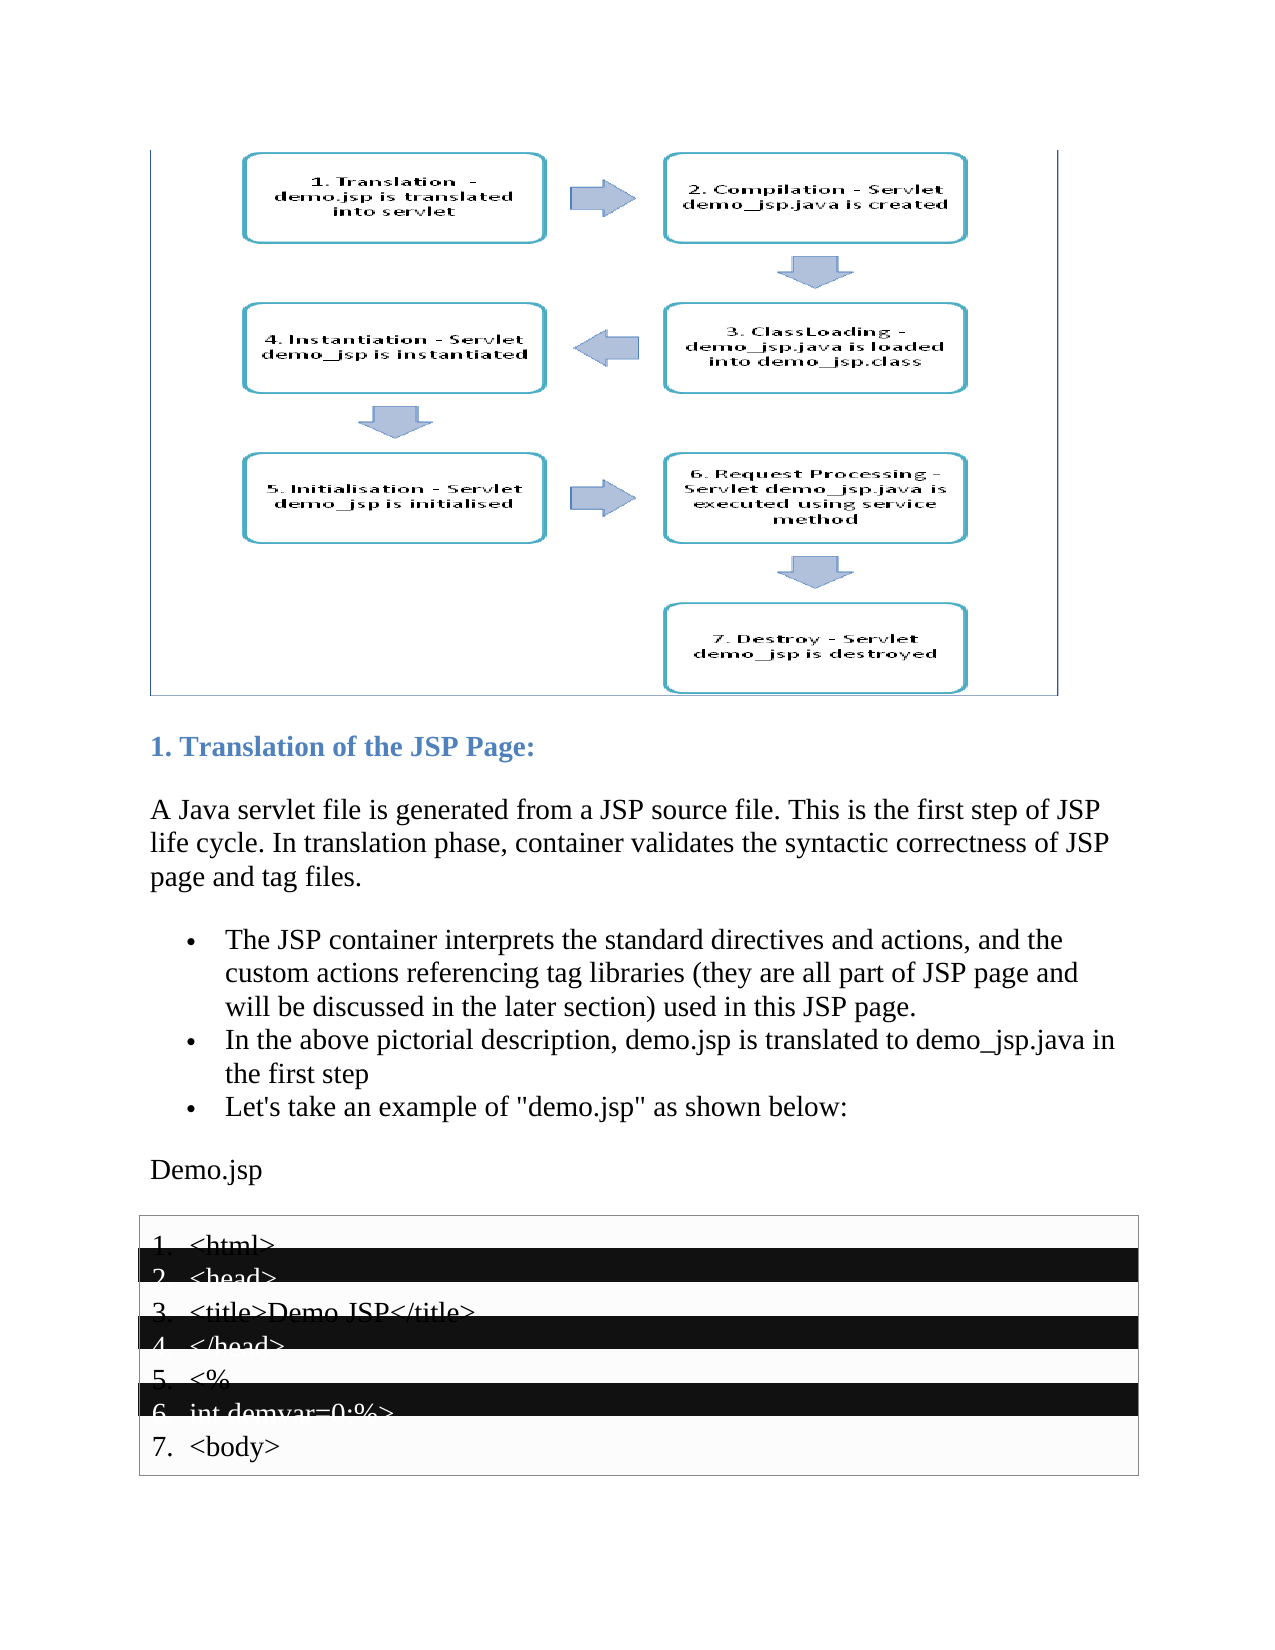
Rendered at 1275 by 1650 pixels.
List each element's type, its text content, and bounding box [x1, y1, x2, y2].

text Demo.jsp [150, 1152, 1125, 1186]
list <head> [140, 1248, 1138, 1282]
list int demvar=0;%> [140, 1383, 1138, 1416]
text 1. Translation of the JSP Page: [150, 729, 1125, 763]
list <html> [140, 1216, 1138, 1248]
list <body> [140, 1416, 1138, 1475]
list Let's take an example of "demo.jsp" as shown below: [187, 1089, 1125, 1123]
list <% [140, 1349, 1138, 1383]
picture [150, 150, 1059, 696]
text A Java servlet file is generated from a JSP source file. This is the first step of JSP life cycle. In translation phase, container validates the syntactic correctness of JSP page and tag files. [150, 792, 1125, 893]
list <title>Demo JSP</title> [140, 1282, 1138, 1316]
list </head> [140, 1316, 1138, 1349]
list In the above pictorial description, demo.jsp is translated to demo_jsp.java in the first step [187, 1022, 1125, 1089]
list The JSP container interprets the standard directives and actions, and the custom actions referencing tag libraries (they are all part of JSP page and will be discussed in the later section) used in this JSP page. [187, 922, 1125, 1022]
